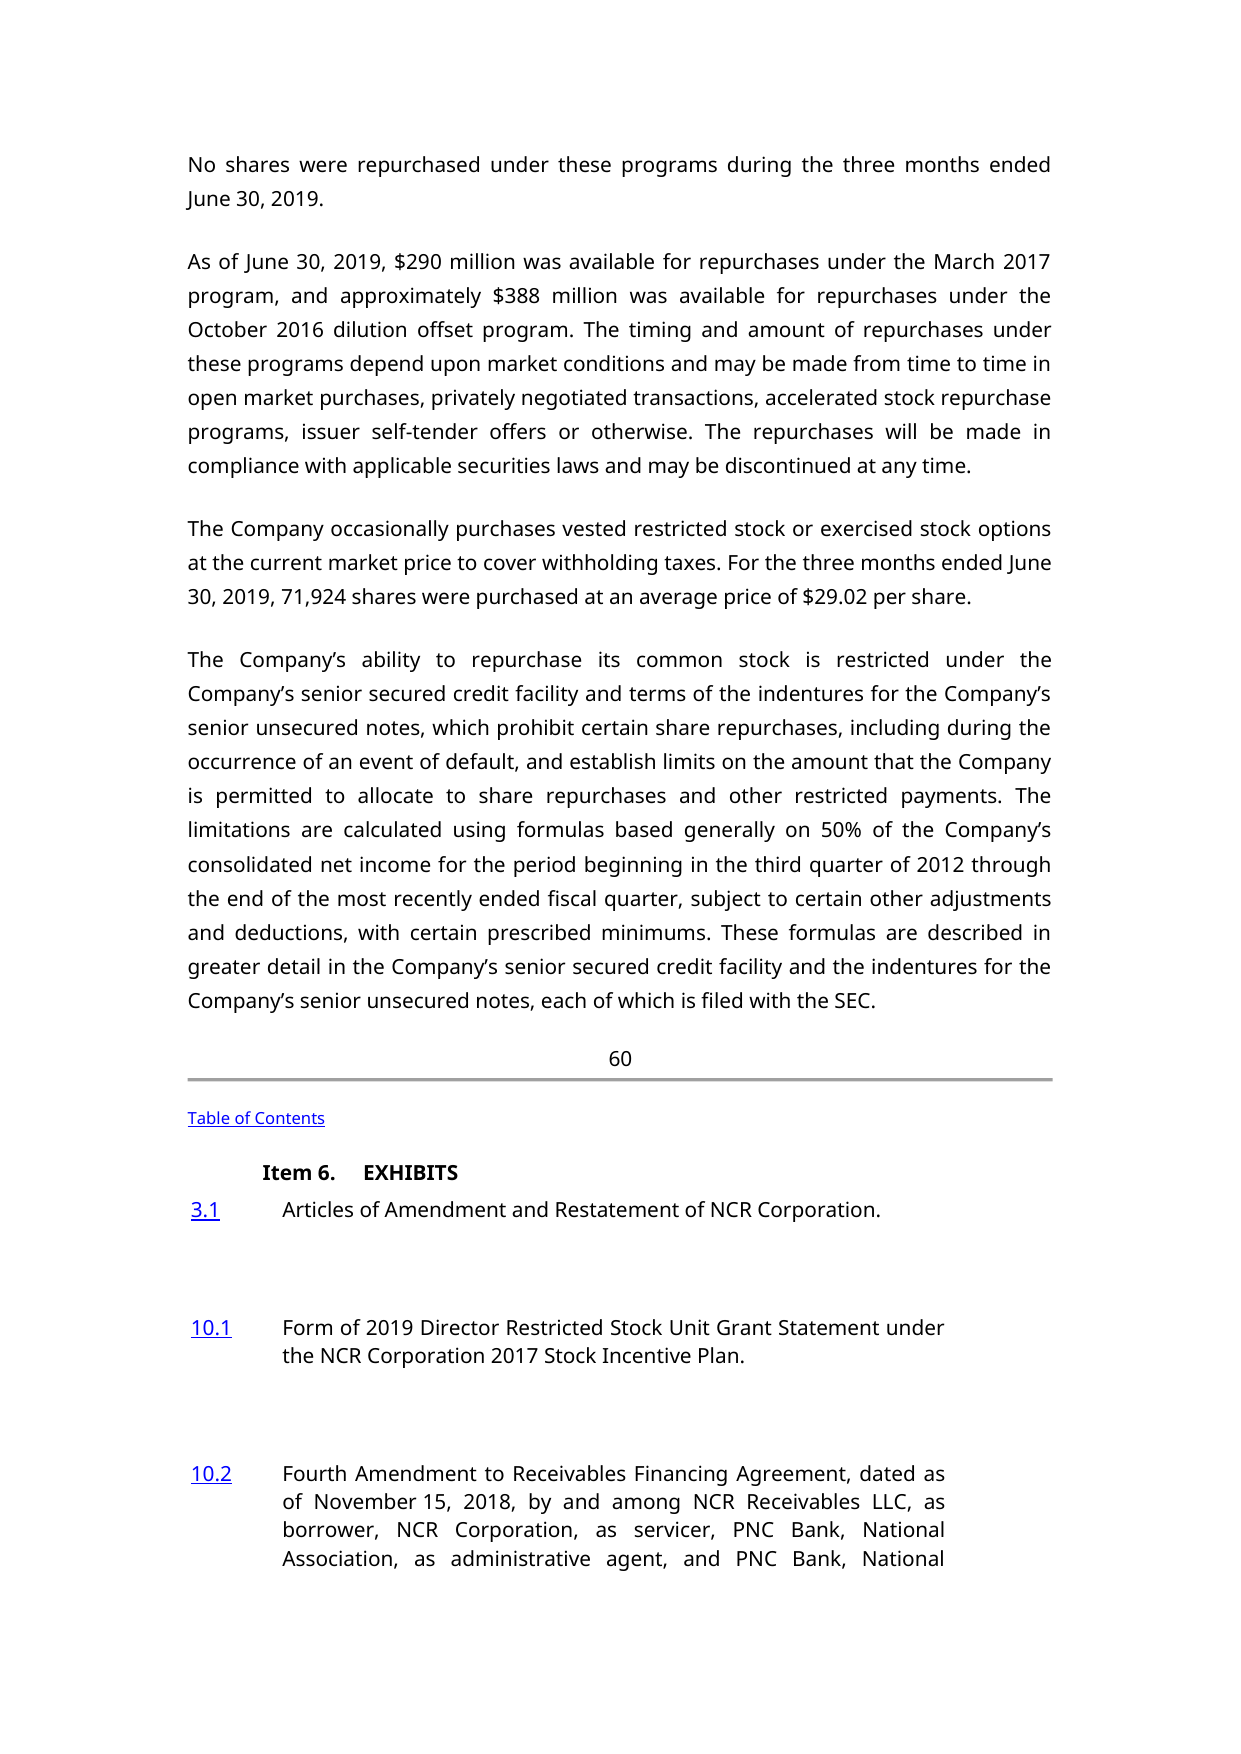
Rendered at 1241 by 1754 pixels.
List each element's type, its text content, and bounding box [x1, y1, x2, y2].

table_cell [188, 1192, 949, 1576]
text No shares were repurchased under these programs during the three months ended June 30, 2019. [187, 150, 1053, 212]
text As of June 30, 2019, $290 million was available for repurchases under the March 2017 program, and approximately $388 million was available for repurchases under the October 2016 dilution offset program. The timing and amount of repurchases under these programs depend upon market conditions and may be made from time to time in open market purchases, privately negotiated transactions, accelerated stock repurchase programs, issuer self-tender offers or otherwise. The repurchases will be made in compliance with applicable securities laws and may be discontinued at any time. [187, 247, 1053, 480]
text Item 6. EXHIBITS [187, 1158, 1053, 1187]
text 60 [187, 1044, 1053, 1072]
text The Company occasionally purchases vested restricted stock or exercised stock options at the current market price to cover withholding taxes. For the three months ended June 30, 2019, 71,924 shares were purchased at an average price of $29.02 per share. [187, 514, 1053, 611]
text Table of Contents [187, 1107, 1053, 1129]
text The Company’s ability to repurchase its common stock is restricted under the Company’s senior secured credit facility and terms of the indentures for the Company’s senior unsecured notes, which prohibit certain share repurchases, including during the occurrence of an event of default, and establish limits on the amount that the Company is permitted to allocate to share repurchases and other restricted payments. The limitations are calculated using formulas based generally on 50% of the Company’s consolidated net income for the period beginning in the third quarter of 2012 through the end of the most recently ended fiscal quarter, subject to certain other adjustments and deductions, with certain prescribed minimums. These formulas are described in greater detail in the Company’s senior secured credit facility and the indentures for the Company’s senior unsecured notes, each of which is filed with the SEC. [187, 645, 1053, 1014]
